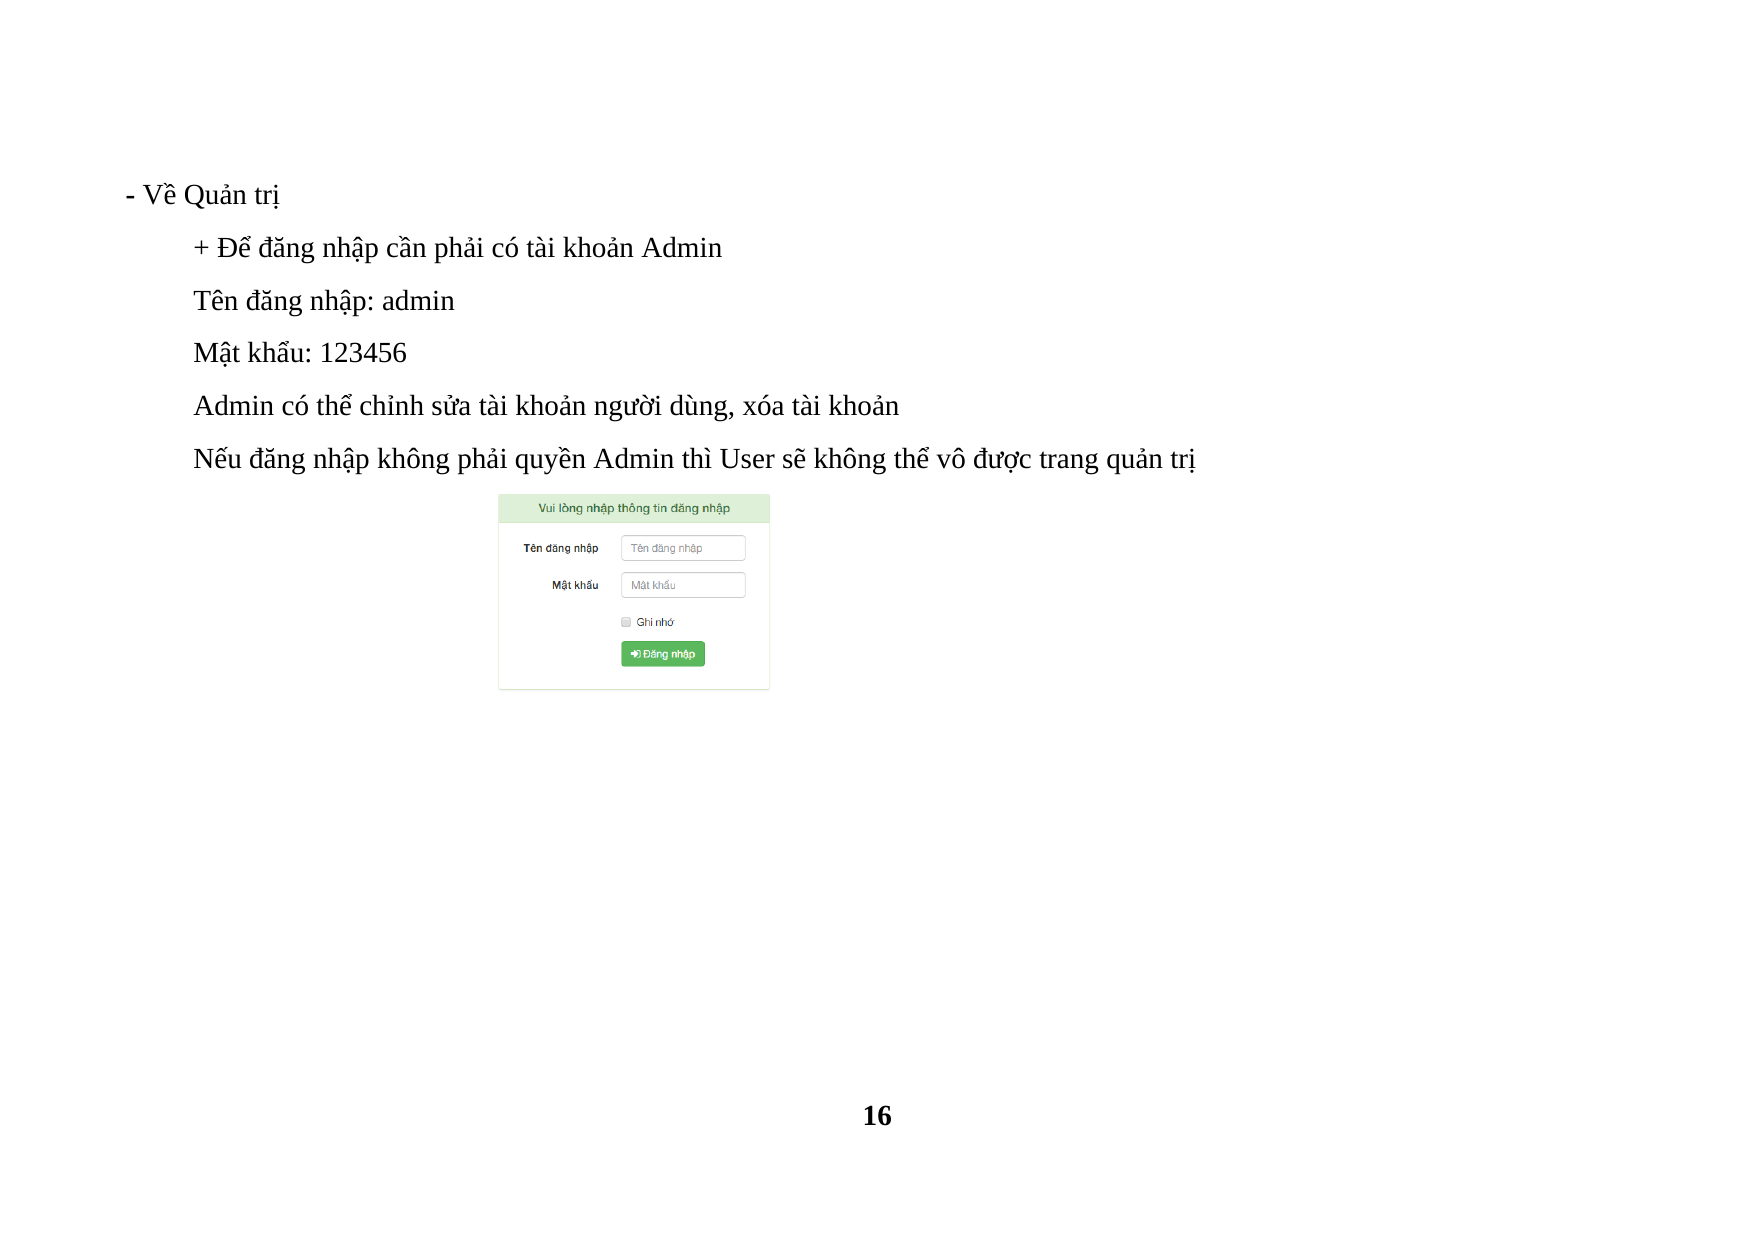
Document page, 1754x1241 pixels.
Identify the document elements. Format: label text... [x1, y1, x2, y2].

text Nếu đăng nhập không phải quyền Admin thì User sẽ không thể vô được trang quản trị [118, 441, 1636, 475]
text Mật khẩu: 123456 [118, 336, 1636, 369]
text Tên đăng nhập: admin [118, 283, 1636, 316]
text + Để đăng nhập cần phải có tài khoản Admin [118, 230, 1636, 263]
text - Về Quản trị [118, 177, 1636, 211]
picture [118, 494, 1150, 1074]
text Admin có thể chỉnh sửa tài khoản người dùng, xóa tài khoản [118, 388, 1636, 422]
